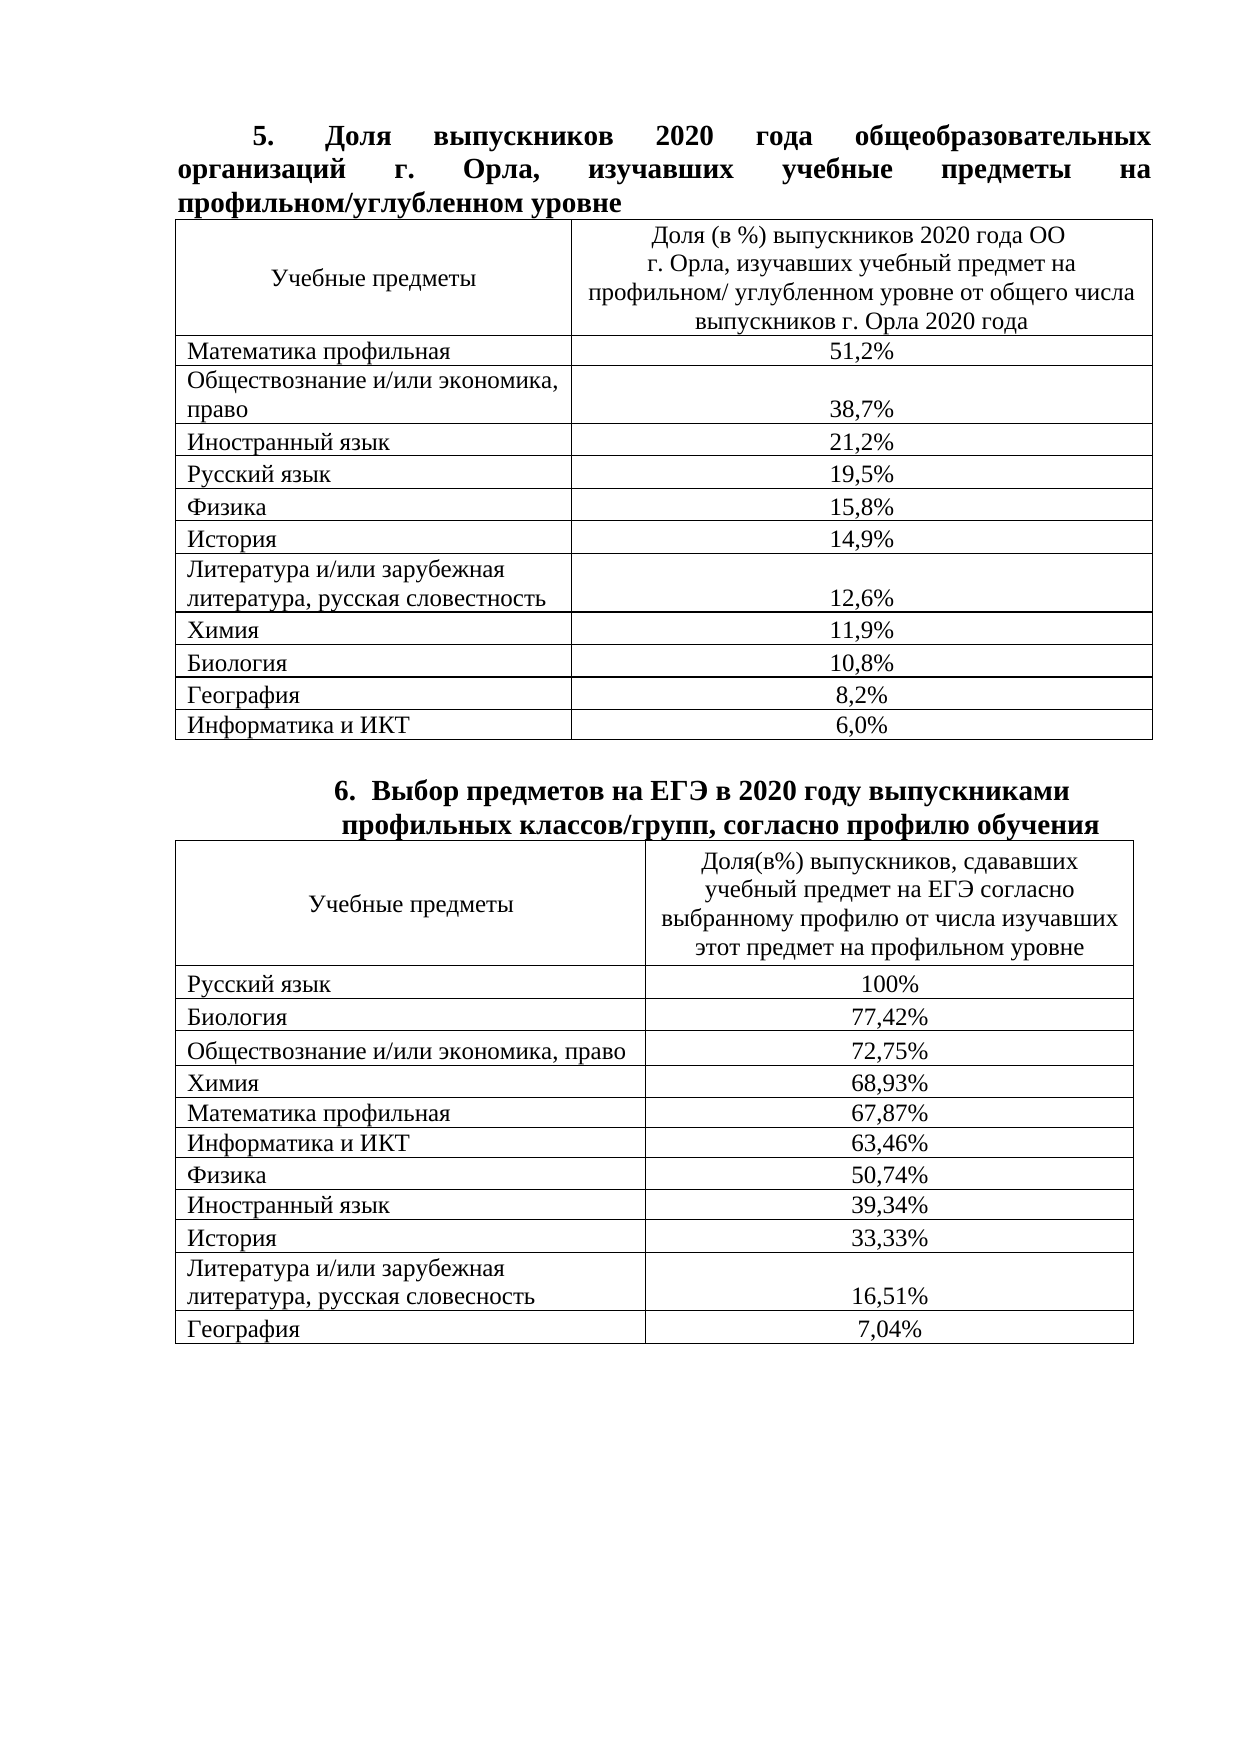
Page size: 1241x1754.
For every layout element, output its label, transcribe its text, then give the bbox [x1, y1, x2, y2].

table_cell Химия [176, 613, 571, 644]
table_cell 14,9% [572, 521, 1152, 553]
table_cell Математика профильная [176, 1098, 645, 1127]
table_cell 6,0% [572, 710, 1152, 739]
table_cell Химия [176, 1066, 645, 1097]
table_cell 19,5% [572, 456, 1152, 488]
table_cell Литература и/или зарубежная литература, русская словесность [176, 1253, 645, 1310]
list Доля выпускников 2020 года общеобразовательных организаций г. Орла, изучавших учебные предметы на профильном/углубленном уровне [177, 118, 1152, 219]
table_cell 33,33% [646, 1220, 1133, 1252]
table_cell Биология [176, 999, 645, 1030]
table_cell 21,2% [572, 424, 1152, 455]
table_header Доля (в %) выпускников 2020 года ОО г. Орла, изучавших учебный предмет на профильном/ углубленном уровне от общего числа выпускников г. Орла 2020 года [572, 220, 1152, 335]
table_cell 39,34% [646, 1190, 1133, 1219]
table_cell Математика профильная [176, 336, 571, 364]
table_cell Физика [176, 1158, 645, 1189]
table_cell Биология [176, 645, 571, 676]
table_header Учебные предметы [176, 841, 645, 965]
table_cell 68,93% [646, 1066, 1133, 1097]
table_cell 77,42% [646, 999, 1133, 1030]
table_cell Литература и/или зарубежная литература, русская словестность [176, 554, 571, 611]
table_cell Иностранный язык [176, 424, 571, 455]
table_cell 11,9% [572, 613, 1152, 644]
table_cell География [176, 1311, 645, 1343]
table_cell 16,51% [646, 1253, 1133, 1310]
table_cell 7,04% [646, 1311, 1133, 1343]
table_cell 15,8% [572, 489, 1152, 520]
table_cell Русский язык [176, 456, 571, 488]
table_cell 8,2% [572, 678, 1152, 709]
table_cell 51,2% [572, 336, 1152, 364]
table_cell 67,87% [646, 1098, 1133, 1127]
table_cell География [176, 678, 571, 709]
list Выбор предметов на ЕГЭ в 2020 году выпускниками профильных классов/групп, согласно профилю обучения [252, 773, 1152, 840]
table_cell Иностранный язык [176, 1190, 645, 1219]
table_cell 10,8% [572, 645, 1152, 676]
table_cell 50,74% [646, 1158, 1133, 1189]
table_cell Русский язык [176, 966, 645, 998]
table_cell Информатика и ИКТ [176, 710, 571, 739]
table_header Доля(в%) выпускников, сдававших учебный предмет на ЕГЭ согласно выбранному профилю от числа изучавших этот предмет на профильном уровне [646, 841, 1133, 965]
table_cell Физика [176, 489, 571, 520]
table_cell История [176, 1220, 645, 1252]
table_cell Информатика и ИКТ [176, 1128, 645, 1157]
table_cell 72,75% [646, 1031, 1133, 1065]
table_cell История [176, 521, 571, 553]
table_cell 63,46% [646, 1128, 1133, 1157]
table_cell 100% [646, 966, 1133, 998]
table_cell Обществознание и/или экономика, право [176, 1031, 645, 1065]
table_cell 12,6% [572, 554, 1152, 611]
table_cell 38,7% [572, 366, 1152, 423]
table_header Учебные предметы [176, 220, 571, 335]
table_cell Обществознание и/или экономика, право [176, 366, 571, 423]
